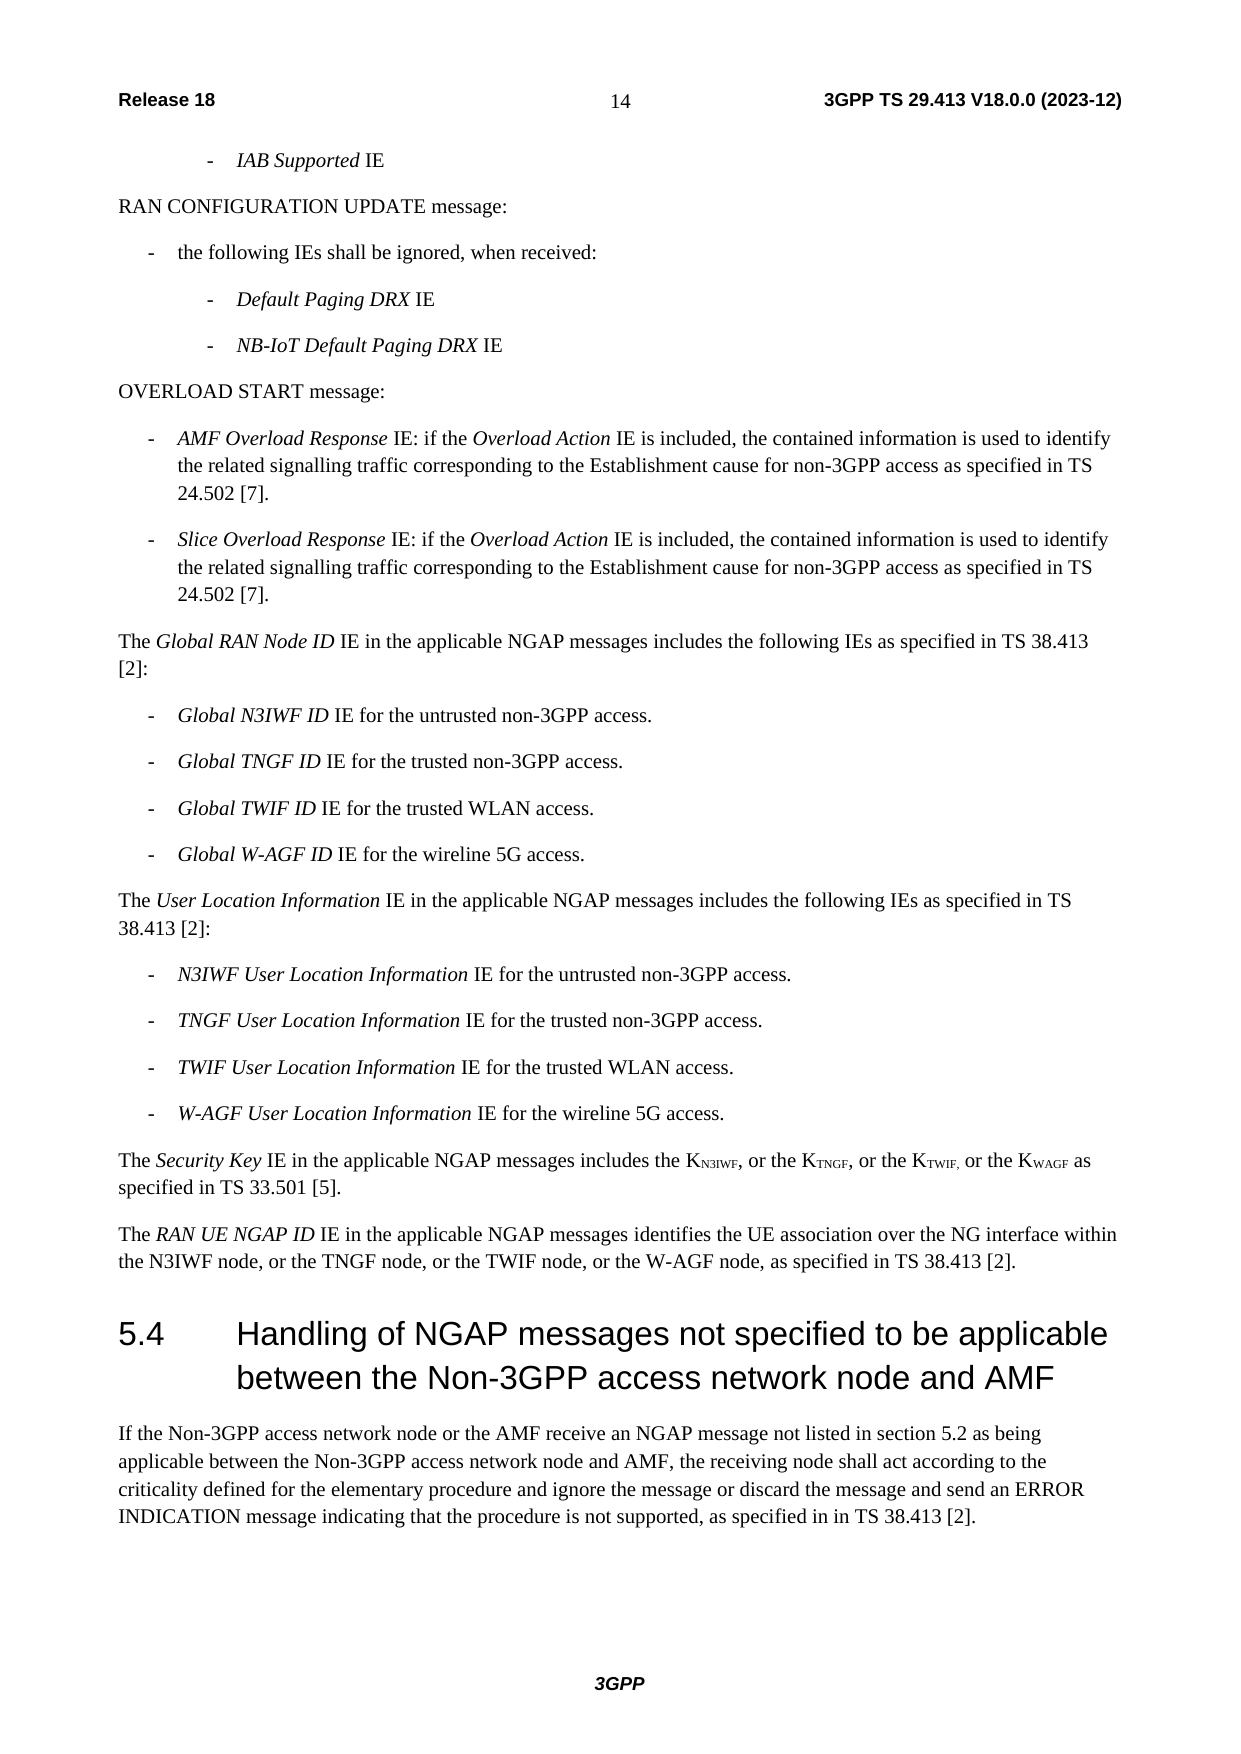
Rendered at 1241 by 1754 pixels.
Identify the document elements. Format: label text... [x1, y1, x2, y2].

text - Default Paging DRX IE [207, 287, 1122, 311]
text - Global W-AGF ID IE for the wireline 5G access. [148, 842, 1122, 866]
text RAN CONFIGURATION UPDATE message: [118, 194, 1122, 218]
text The RAN UE NGAP ID IE in the applicable NGAP messages identifies the UE association over the NG interface within the N3IWF node, or the TNGF node, or the TWIF node, or the W-AGF node, as specified in TS 38.413 [2]. [118, 1221, 1122, 1273]
text - TNGF User Location Information IE for the trusted non-3GPP access. [148, 1008, 1122, 1032]
subtitle 5.4 Handling of NGAP messages not specified to be applicable between the Non-3GPP access network node and AMF [118, 1314, 1122, 1397]
text - W-AGF User Location Information IE for the wireline 5G access. [148, 1101, 1122, 1125]
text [148, 240, 1122, 264]
text - Global TWIF ID IE for the trusted WLAN access. [148, 795, 1122, 819]
text The User Location Information IE in the applicable NGAP messages includes the following IEs as specified in TS 38.413 [2]: [118, 888, 1122, 940]
text - Slice Overload Response IE: if the Overload Action IE is included, the contained information is used to identify the related signalling traffic corresponding to the Establishment cause for non-3GPP access as specified in TS 24.502 [7]. [148, 527, 1122, 606]
text The Global RAN Node ID IE in the applicable NGAP messages includes the following IEs as specified in TS 38.413 [2]: [118, 629, 1122, 680]
text - Global TNGF ID IE for the trusted non-3GPP access. [148, 749, 1122, 773]
text - TWIF User Location Information IE for the trusted WLAN access. [148, 1055, 1122, 1079]
text If the Non-3GPP access network node or the AMF receive an NGAP message not listed in section 5.2 as being applicable between the Non-3GPP access network node and AMF, the receiving node shall act according to the criticality defined for the elementary procedure and ignore the message or discard the message and send an ERROR INDICATION message indicating that the procedure is not supported, as specified in in TS 38.413 [2]. [118, 1421, 1122, 1528]
text - AMF Overload Response IE: if the Overload Action IE is included, the contained information is used to identify the related signalling traffic corresponding to the Establishment cause for non-3GPP access as specified in TS 24.502 [7]. [148, 426, 1122, 505]
text - IAB Supported IE [207, 147, 1122, 172]
text - NB-IoT Default Paging DRX IE [207, 333, 1122, 357]
text - N3IWF User Location Information IE for the untrusted non-3GPP access. [148, 962, 1122, 986]
text The Security Key IE in the applicable NGAP messages includes the KN3IWF, or the KTNGF, or the KTWIF, or the KWAGF as specified in TS 33.501 [5]. [118, 1147, 1122, 1199]
text OVERLOAD START message: [118, 379, 1122, 403]
text - Global N3IWF ID IE for the untrusted non-3GPP access. [148, 703, 1122, 727]
